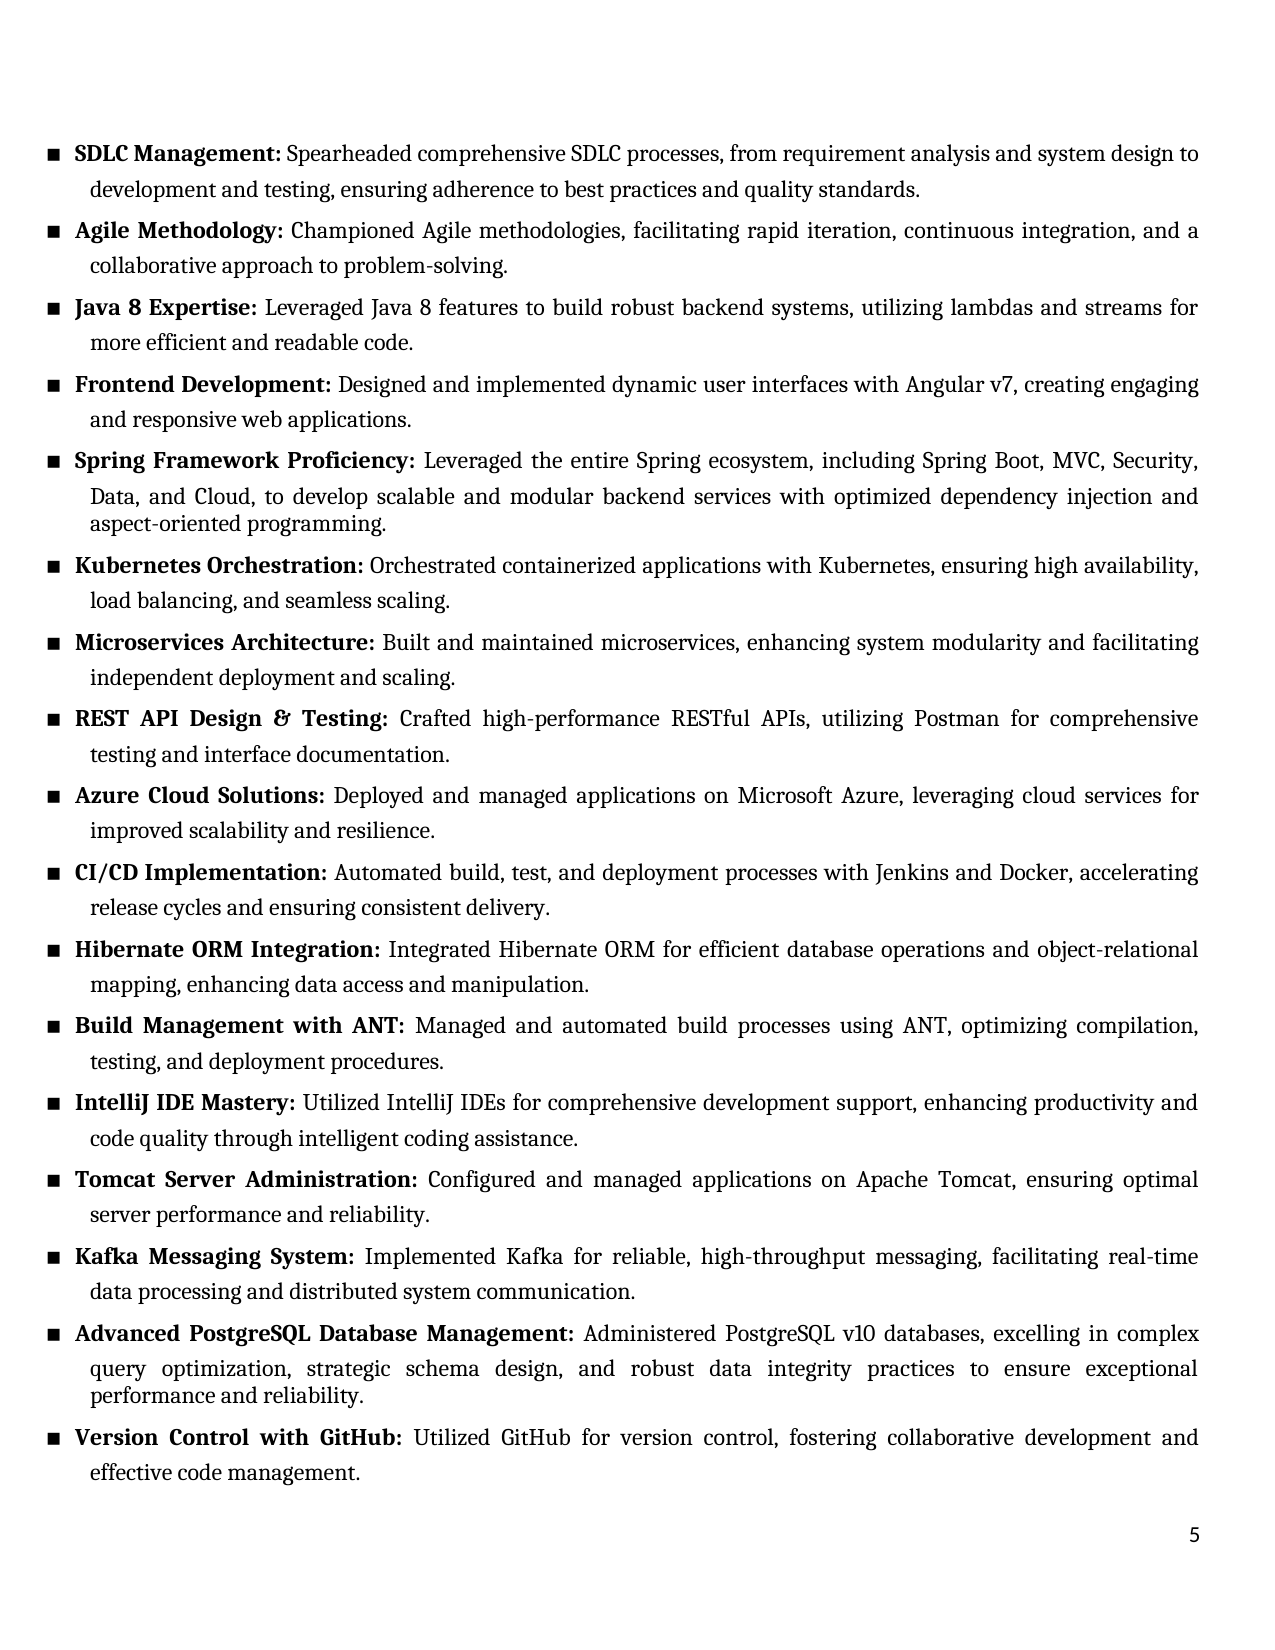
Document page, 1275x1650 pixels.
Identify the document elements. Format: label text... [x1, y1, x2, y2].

list Version Control with GitHub: Utilized GitHub for version control, fostering collaborative development and effective code management. [45, 1410, 1200, 1487]
list Microservices Architecture: Built and maintained microservices, enhancing system modularity and facilitating independent deployment and scaling. [45, 615, 1200, 691]
list Build Management with ANT: Managed and automated build processes using ANT, optimizing compilation, testing, and deployment procedures. [45, 998, 1200, 1075]
list Java 8 Expertise: Leveraged Java 8 features to build robust backend systems, utilizing lambdas and streams for more efficient and readable code. [45, 280, 1200, 357]
list Kafka Messaging System: Implemented Kafka for reliable, high-throughput messaging, facilitating real-time data processing and distributed system communication. [45, 1229, 1200, 1306]
list REST API Design & Testing: Crafted high-performance RESTful APIs, utilizing Postman for comprehensive testing and interface documentation. [45, 691, 1200, 768]
list Agile Methodology: Championed Agile methodologies, facilitating rapid iteration, continuous integration, and a collaborative approach to problem-solving. [45, 203, 1200, 280]
list Azure Cloud Solutions: Deployed and managed applications on Microsoft Azure, leveraging cloud services for improved scalability and resilience. [45, 768, 1200, 845]
list IntelliJ IDE Mastery: Utilized IntelliJ IDEs for comprehensive development support, enhancing productivity and code quality through intelligent coding assistance. [45, 1075, 1200, 1152]
list Frontend Development: Designed and implemented dynamic user interfaces with Angular v7, creating engaging and responsive web applications. [45, 357, 1200, 433]
list Advanced PostgreSQL Database Management: Administered PostgreSQL v10 databases, excelling in complex query optimization, strategic schema design, and robust data integrity practices to ensure exceptional performance and reliability. [45, 1306, 1200, 1410]
list CI/CD Implementation: Automated build, test, and deployment processes with Jenkins and Docker, accelerating release cycles and ensuring consistent delivery. [45, 845, 1200, 922]
list Tomcat Server Administration: Configured and managed applications on Apache Tomcat, ensuring optimal server performance and reliability. [45, 1152, 1200, 1229]
list SDLC Management: Spearheaded comprehensive SDLC processes, from requirement analysis and system design to development and testing, ensuring adherence to best practices and quality standards. [45, 126, 1200, 203]
list Kubernetes Orchestration: Orchestrated containerized applications with Kubernetes, ensuring high availability, load balancing, and seamless scaling. [45, 538, 1200, 615]
list Spring Framework Proficiency: Leveraged the entire Spring ecosystem, including Spring Boot, MVC, Security, Data, and Cloud, to develop scalable and modular backend services with optimized dependency injection and aspect-oriented programming. [45, 433, 1200, 538]
list Hibernate ORM Integration: Integrated Hibernate ORM for efficient database operations and object-relational mapping, enhancing data access and manipulation. [45, 922, 1200, 998]
